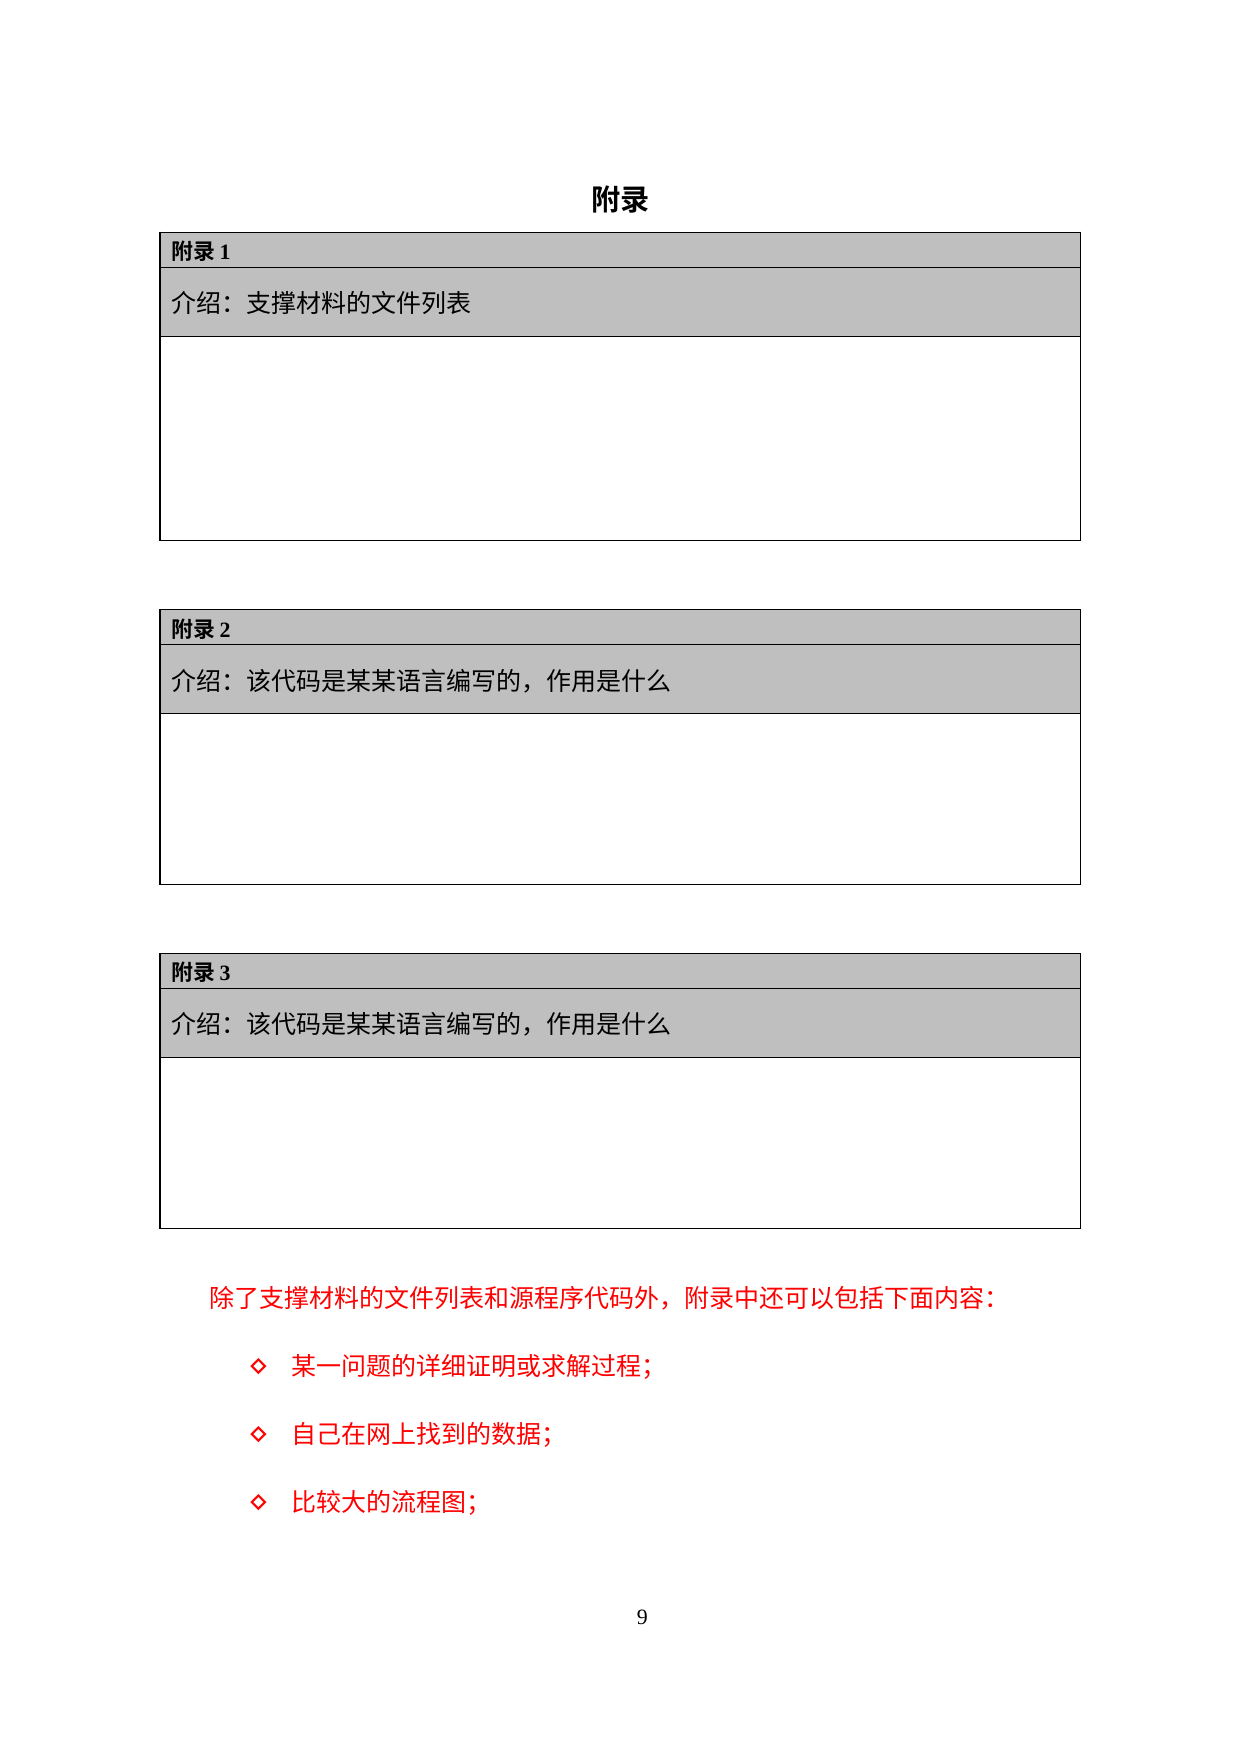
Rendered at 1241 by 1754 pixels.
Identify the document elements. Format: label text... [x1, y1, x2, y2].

table_cell [161, 1058, 1080, 1228]
table_cell [161, 714, 1080, 884]
table_cell 介绍：支撑材料的文件列表 [161, 268, 1080, 336]
text 附录 [159, 164, 1081, 232]
table_cell [161, 337, 1080, 540]
list 比较大的流程图； [247, 1467, 1081, 1534]
table_cell 介绍：该代码是某某语言编写的，作用是什么 [161, 645, 1080, 713]
table_header 附录1 [161, 233, 1080, 267]
list 某一问题的详细证明或求解过程； [247, 1331, 1081, 1399]
list 自己在网上找到的数据； [247, 1399, 1081, 1467]
table_cell 介绍：该代码是某某语言编写的，作用是什么 [161, 989, 1080, 1057]
table_header 附录3 [161, 954, 1080, 988]
table_header 附录2 [161, 610, 1080, 644]
text 除了支撑材料的文件列表和源程序代码外，附录中还可以包括下面内容： [159, 1263, 1081, 1331]
